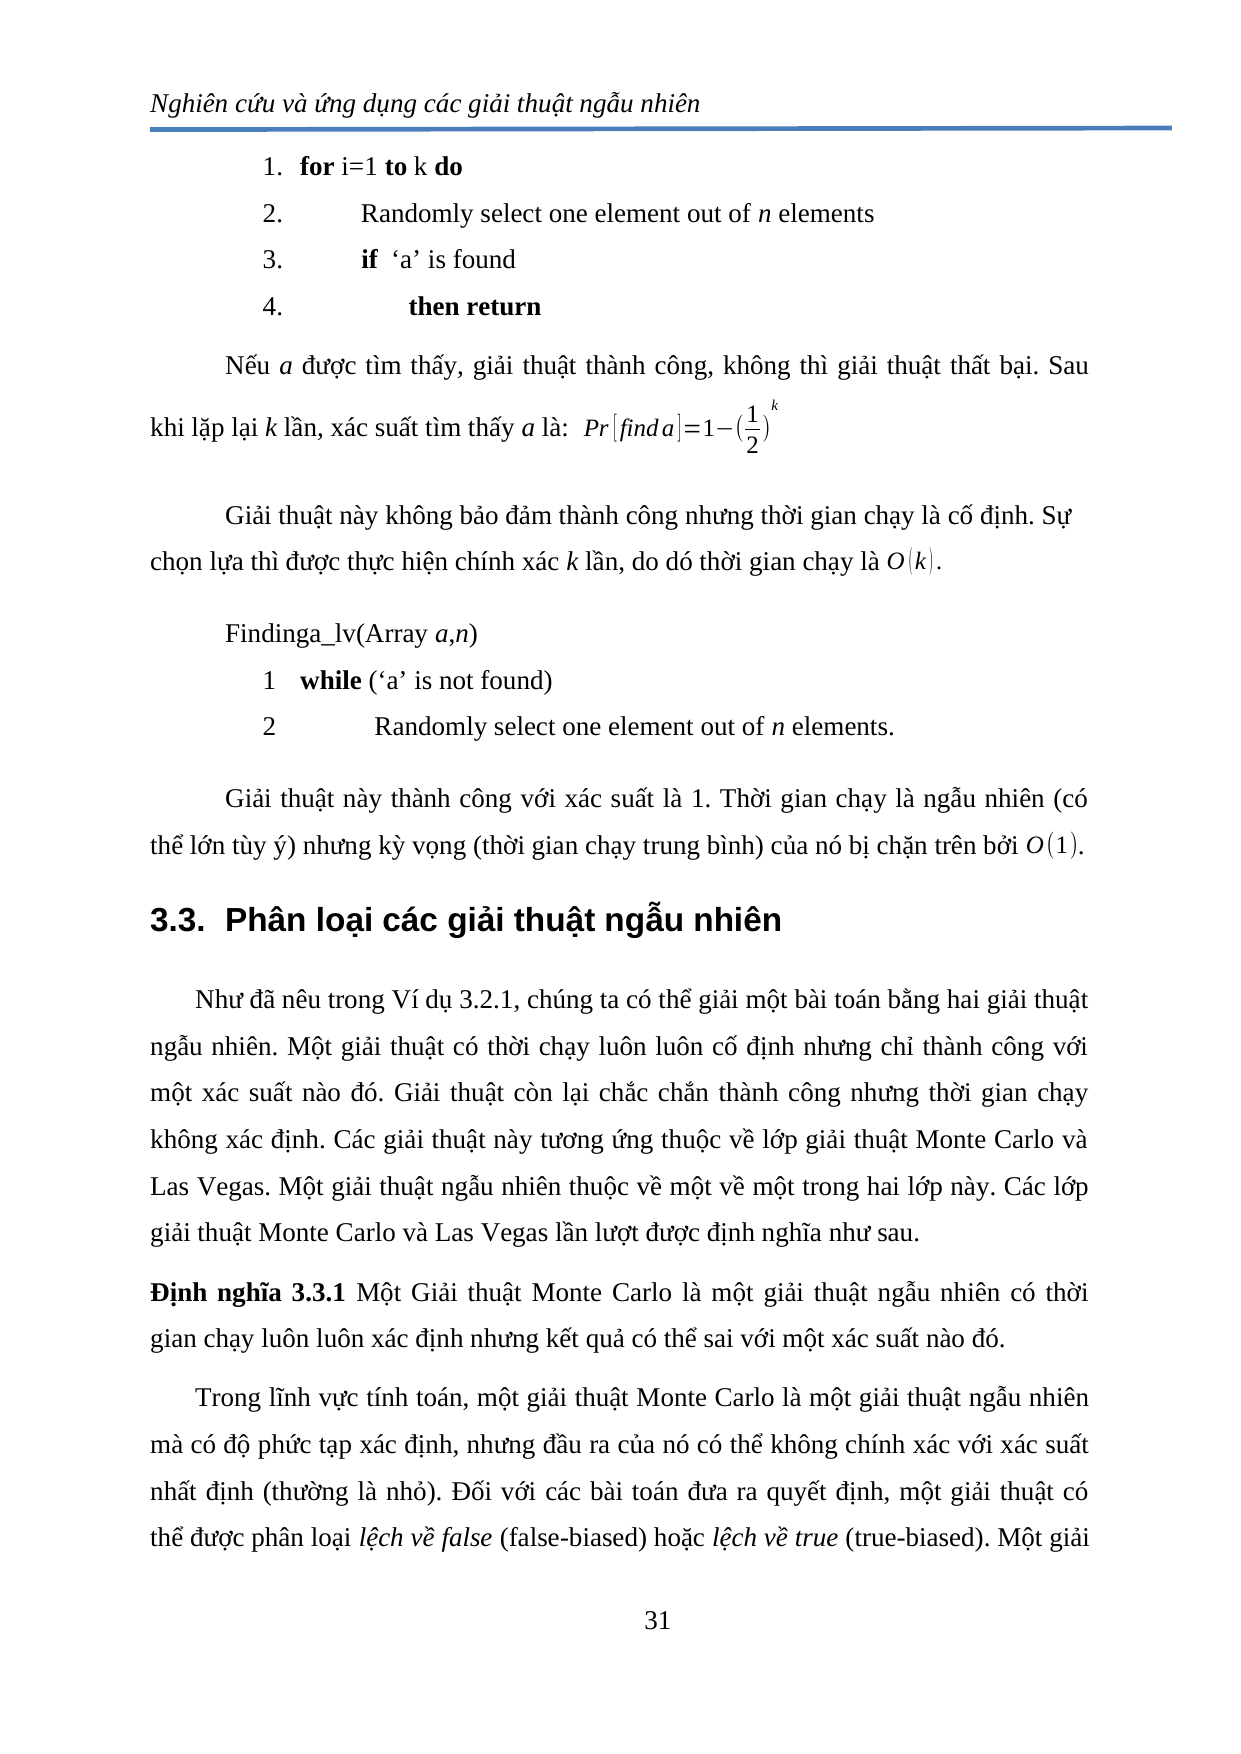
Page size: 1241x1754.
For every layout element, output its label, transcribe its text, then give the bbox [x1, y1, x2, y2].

list while (‘a’ is not found) [262, 664, 1090, 695]
subtitle Phân loại các giải thuật ngẫu nhiên [150, 901, 1090, 939]
text Định nghĩa 3.3.1 Một Giải thuật Monte Carlo là một giải thuật ngẫu nhiên có thời gian chạy luôn luôn xác định nhưng kết quả có thể sai với một xác suất nào đó. [150, 1276, 1090, 1353]
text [150, 1381, 1090, 1553]
text Giải thuật này không bảo đảm thành công nhưng thời gian chạy là cố định. Sự chọn lựa thì được thực hiện chính xác k lần, do dó thời gian chạy là [150, 499, 1090, 577]
list Randomly select one element out of n elements [262, 197, 1090, 228]
list then return [262, 290, 1090, 321]
text Giải thuật này thành công với xác suất là 1. Thời gian chạy là ngẫu nhiên (có thể lớn tùy ý) nhưng kỳ vọng (thời gian chạy trung bình) của nó bị chặn trên bởi . [150, 782, 1090, 860]
list Randomly select one element out of n elements. [262, 711, 1090, 742]
text Nếu a được tìm thấy, giải thuật thành công, không thì giải thuật thất bại. Sau khi lặp lại k lần, xác suất tìm thấy a là: [150, 349, 1090, 458]
text Như đã nêu trong Ví dụ 3.2.1, chúng ta có thể giải một bài toán bằng hai giải thuật ngẫu nhiên. Một giải thuật có thời chạy luôn luôn cố định nhưng chỉ thành công với một xác suất nào đó. Giải thuật còn lại chắc chắn thành công nhưng thời gian chạy không xác định. Các giải thuật này tương ứng thuộc về lớp giải thuật Monte Carlo và Las Vegas. Một giải thuật ngẫu nhiên thuộc về một về một trong hai lớp này. Các lớp giải thuật Monte Carlo và Las Vegas lần lượt được định nghĩa như sau. [150, 983, 1090, 1248]
text Findinga_lv(Array a,n) [150, 617, 1090, 648]
list for i=1 to k do [262, 150, 1090, 181]
list if ‘a’ is found [262, 243, 1090, 274]
